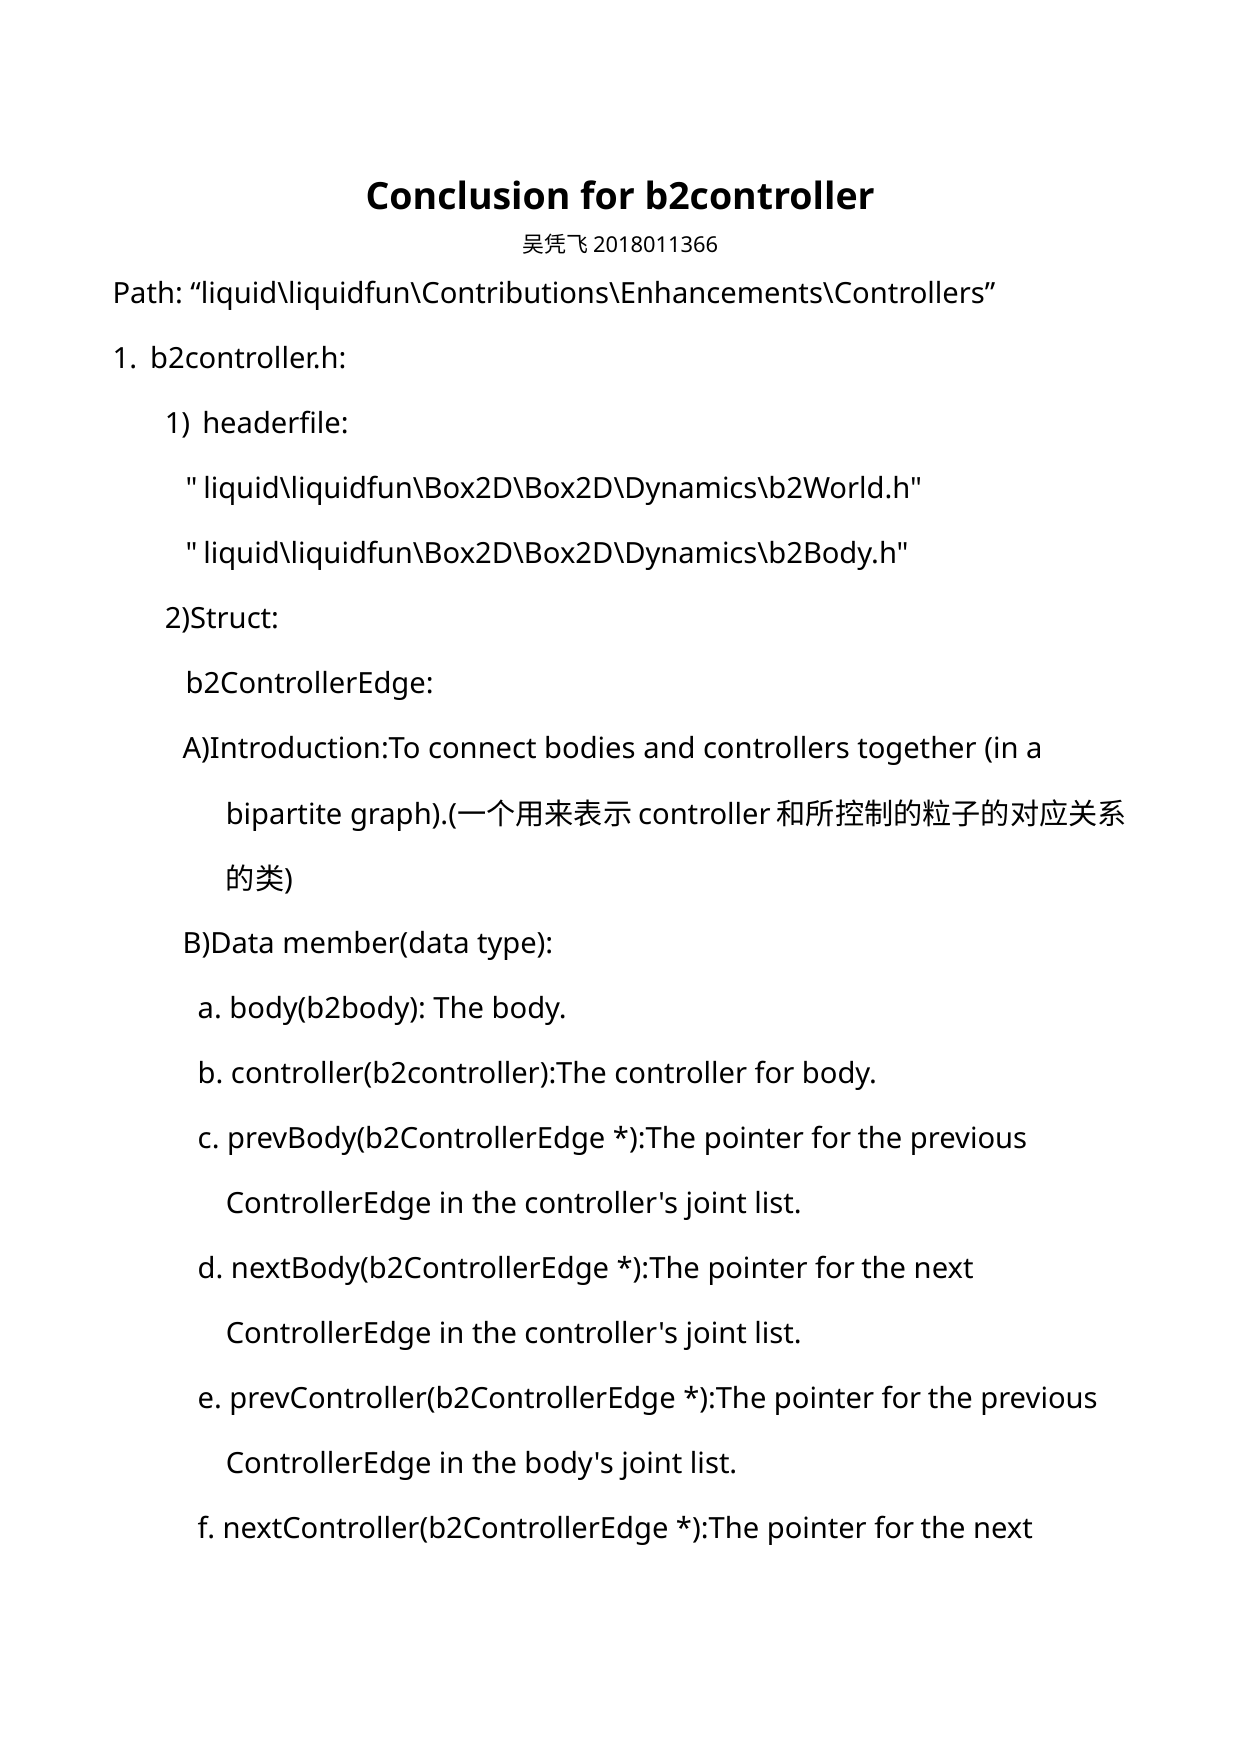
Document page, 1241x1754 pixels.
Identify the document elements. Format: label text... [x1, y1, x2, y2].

text A)Introduction:To connect bodies and controllers together (in a bipartite graph).(一个用来表示controller和所控制的粒子的对应关系的类) [167, 714, 1128, 909]
text c. prevBody(b2ControllerEdge *):The pointer for the previous ControllerEdge in the controller's joint list. [167, 1104, 1128, 1234]
text b2ControllerEdge: [112, 649, 1128, 714]
list 2)Struct: [150, 584, 1128, 649]
text d. nextBody(b2ControllerEdge *):The pointer for the next ControllerEdge in the controller's joint list. [167, 1234, 1128, 1364]
text " liquid\liquidfun\Box2D\Box2D\Dynamics\b2Body.h" [112, 519, 1128, 584]
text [167, 1494, 1128, 1559]
list headerfile: [164, 389, 1128, 454]
text e. prevController(b2ControllerEdge *):The pointer for the previous ControllerEdge in the body's joint list. [167, 1364, 1128, 1494]
text Path: “liquid\liquidfun\Contributions\Enhancements\Controllers” [112, 259, 1128, 324]
text Conclusion for b2controller [112, 162, 1128, 227]
text a. body(b2body): The body. [167, 974, 1128, 1039]
list b2controller.h: [112, 324, 1128, 389]
text " liquid\liquidfun\Box2D\Box2D\Dynamics\b2World.h" [112, 454, 1128, 519]
text b. controller(b2controller):The controller for body. [167, 1039, 1128, 1104]
text 吴凭飞 2018011366 [112, 227, 1128, 259]
text B)Data member(data type): [167, 909, 1128, 974]
